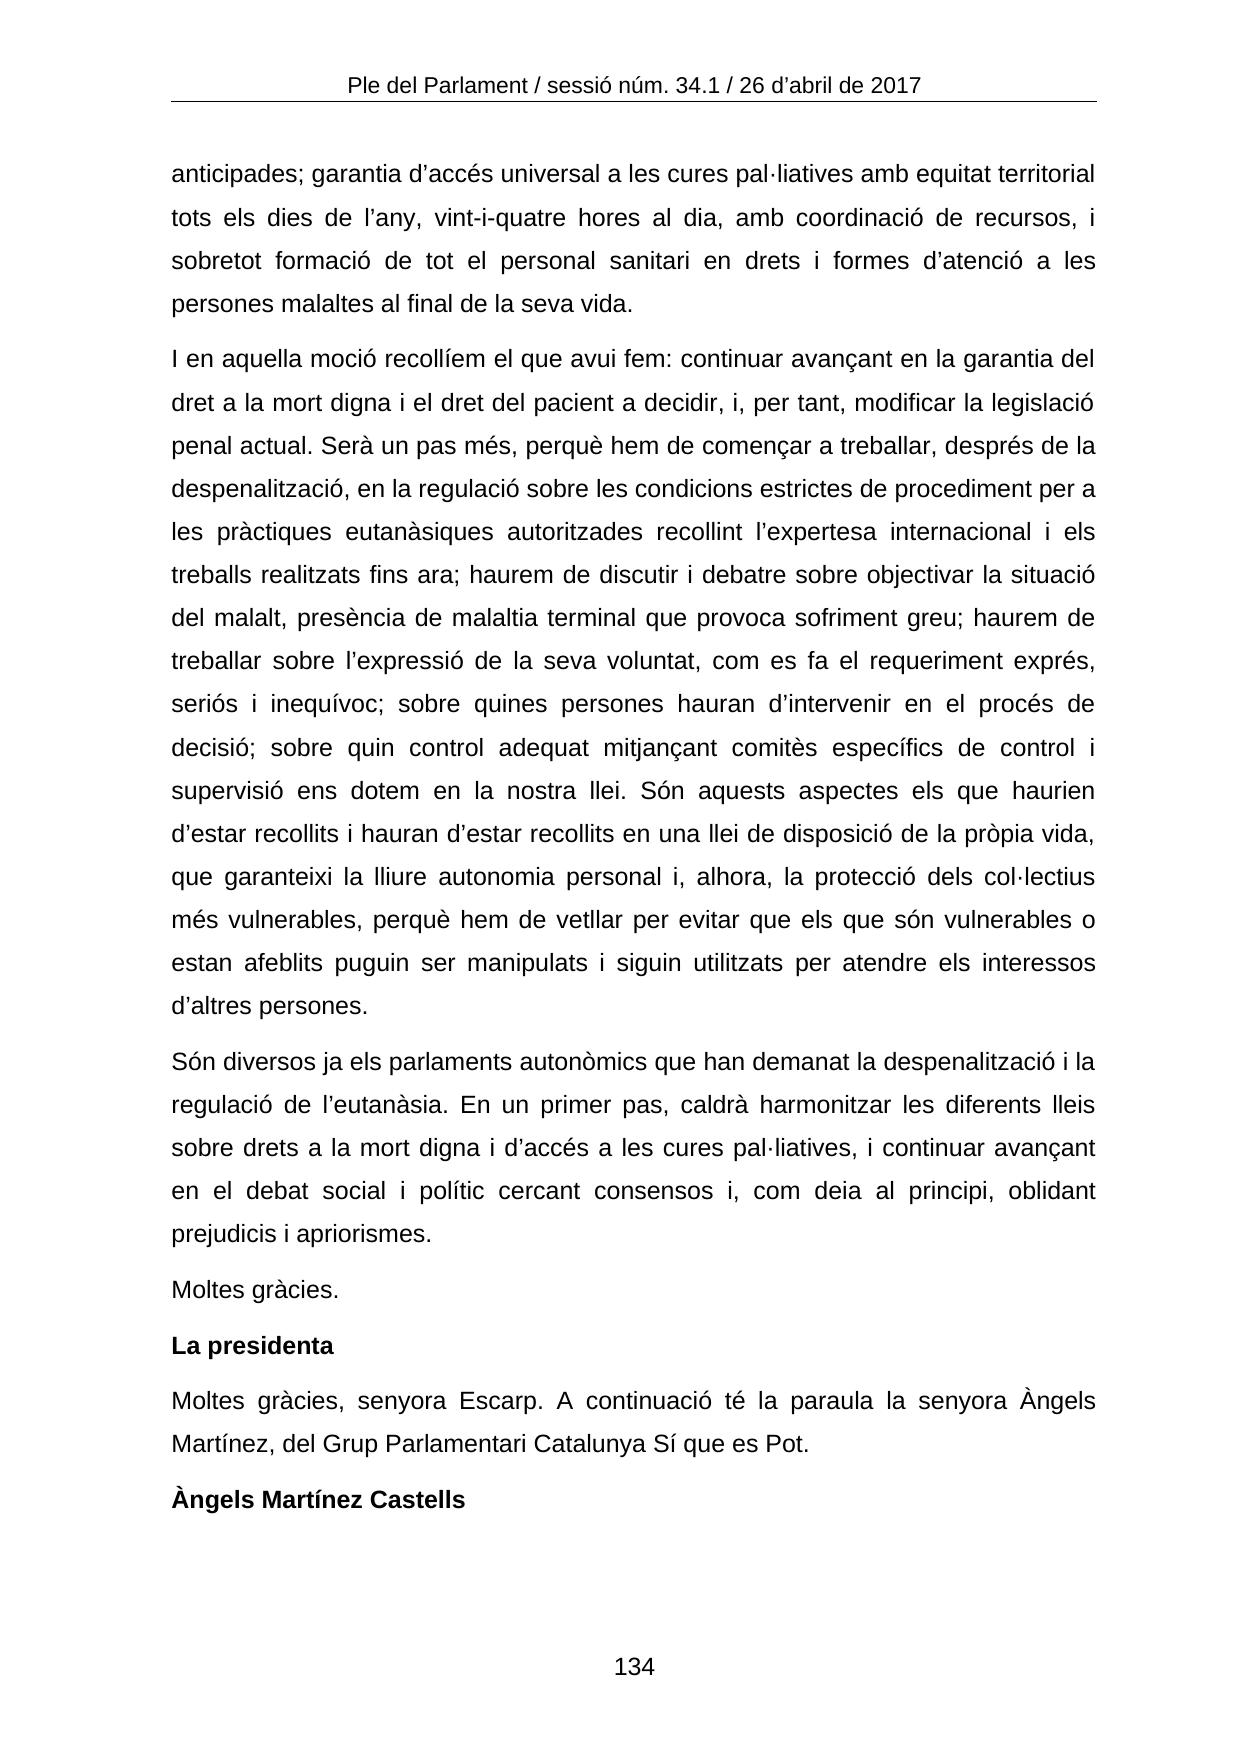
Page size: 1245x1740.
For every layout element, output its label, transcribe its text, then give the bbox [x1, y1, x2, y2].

text La presidenta [171, 1331, 1097, 1359]
text Àngels Martínez Castells [171, 1485, 1097, 1514]
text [171, 159, 1097, 318]
text Moltes gràcies, senyora Escarp. A continuació té la paraula la senyora Àngels Martínez, del Grup Parlamentari Catalunya Sí que es Pot. [171, 1386, 1097, 1458]
text Moltes gràcies. [171, 1275, 1097, 1304]
text Són diversos ja els parlaments autonòmics que han demanat la despenalització i la regulació de l’eutanàsia. En un primer pas, caldrà harmonitzar les diferents lleis sobre drets a la mort digna i d’accés a les cures pal·liatives, i continuar avançant en el debat social i polític cercant consensos i, com deia al principi, oblidant prejudicis i apriorismes. [171, 1047, 1097, 1248]
text I en aquella moció recollíem el que avui fem: continuar avançant en la garantia del dret a la mort digna i el dret del pacient a decidir, i, per tant, modificar la legislació penal actual. Serà un pas més, perquè hem de començar a treballar, després de la despenalització, en la regulació sobre les condicions estrictes de procediment per a les pràctiques eutanàsiques autoritzades recollint l’expertesa internacional i els treballs realitzats fins ara; haurem de discutir i debatre sobre objectivar la situació del malalt, presència de malaltia terminal que provoca sofriment greu; haurem de treballar sobre l’expressió de la seva voluntat, com es fa el requeriment exprés, seriós i inequívoc; sobre quines persones hauran d’intervenir en el procés de decisió; sobre quin control adequat mitjançant comitès específics de control i supervisió ens dotem en la nostra llei. Són aquests aspectes els que haurien d’estar recollits i hauran d’estar recollits en una llei de disposició de la pròpia vida, que garanteixi la lliure autonomia personal i, alhora, la protecció dels col·lectius més vulnerables, perquè hem de vetllar per evitar que els que són vulnerables o estan afeblits puguin ser manipulats i siguin utilitzats per atendre els interessos d’altres persones. [171, 344, 1097, 1020]
